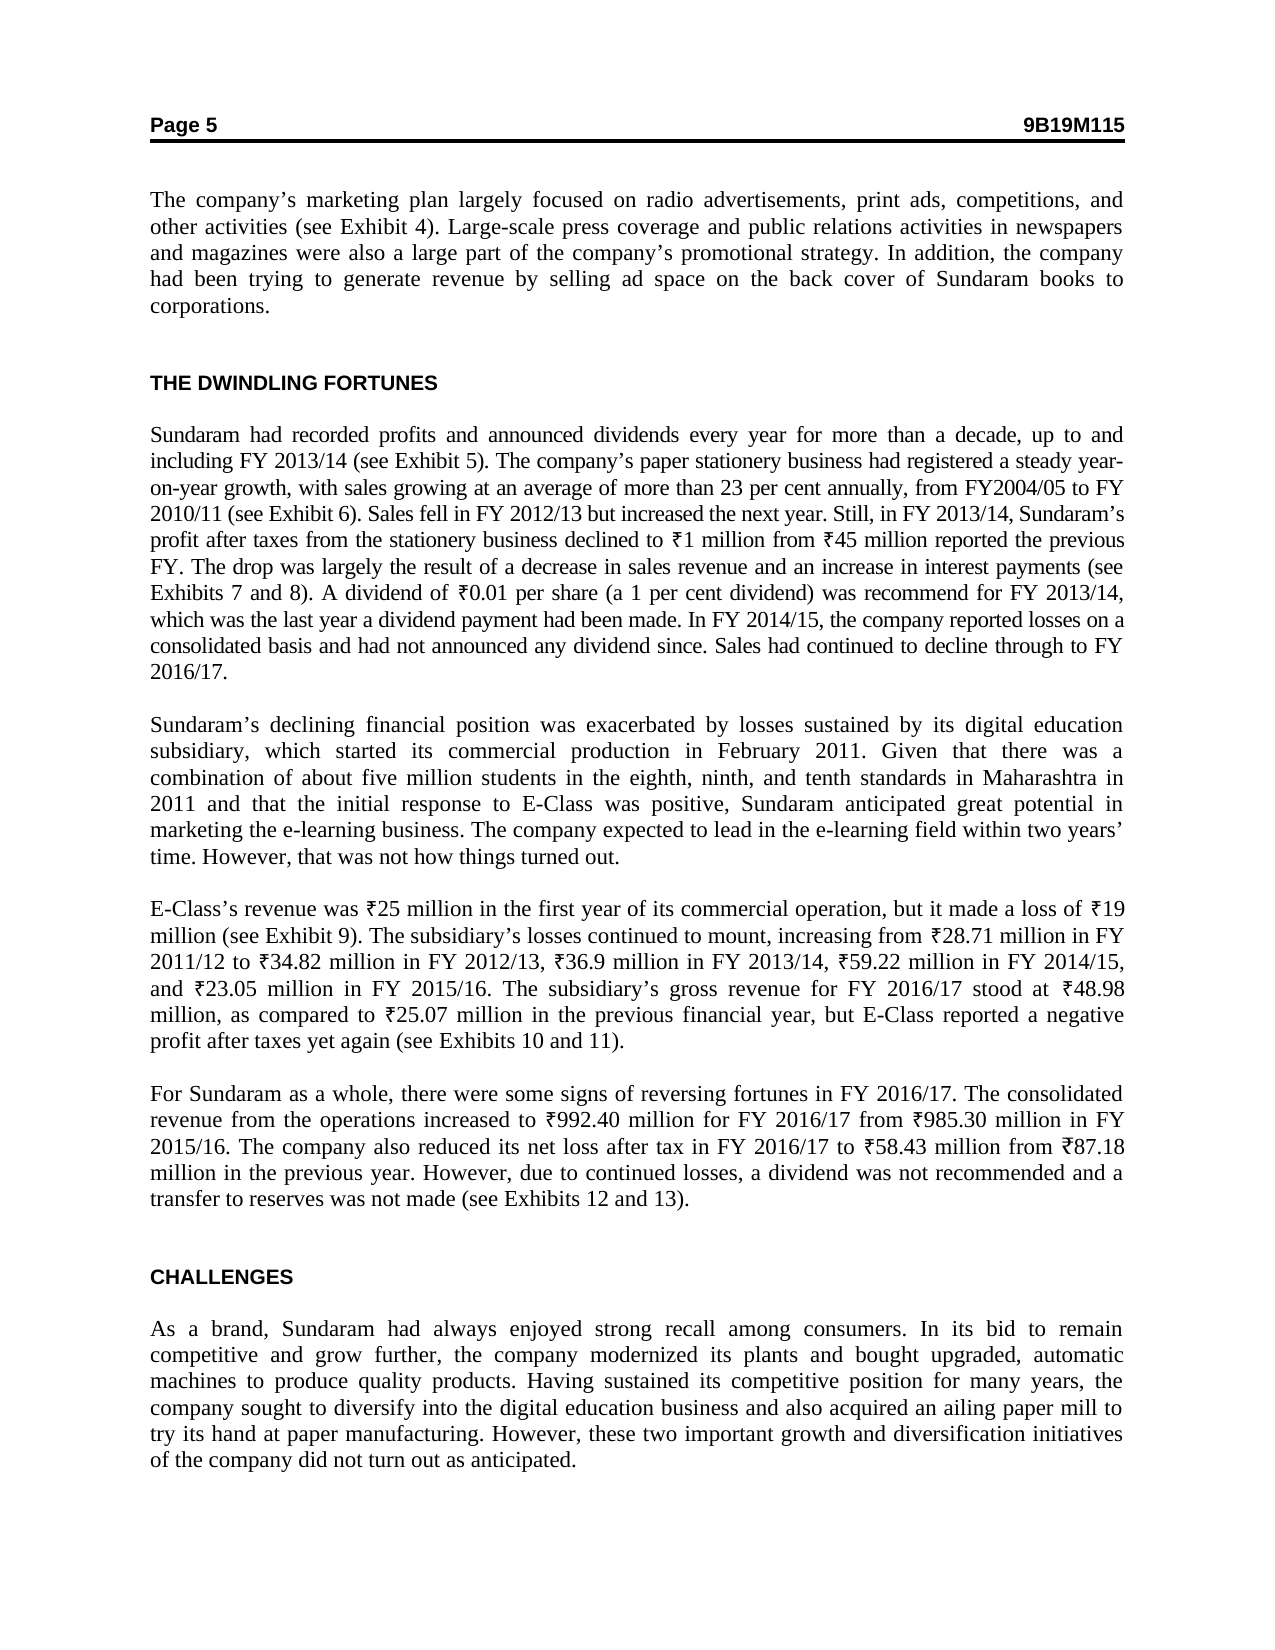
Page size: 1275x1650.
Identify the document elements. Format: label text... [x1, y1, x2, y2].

text THE DWINDLING FORTUNES [150, 371, 1125, 395]
text Sundaram had recorded profits and announced dividends every year for more than a decade, up to and including FY 2013/14 (see Exhibit 5). The company’s paper stationery business had registered a steady year-on-year growth, with sales growing at an average of more than 23 per cent annually, from FY2004/05 to FY 2010/11 (see Exhibit 6). Sales fell in FY 2012/13 but increased the next year. Still, in FY 2013/14, Sundaram’s profit after taxes from the stationery business declined to ₹1 million from ₹45 million reported the previous FY. The drop was largely the result of a decrease in sales revenue and an increase in interest payments (see Exhibits 7 and 8). A dividend of ₹0.01 per share (a 1 per cent dividend) was recommend for FY 2013/14, which was the last year a dividend payment had been made. In FY 2014/15, the company reported losses on a consolidated basis and had not announced any dividend since. Sales had continued to decline through to FY 2016/17. [150, 421, 1125, 685]
text As a brand, Sundaram had always enjoyed strong recall among consumers. In its bid to remain competitive and grow further, the company modernized its plants and bought upgraded, automatic machines to produce quality products. Having sustained its competitive position for many years, the company sought to diversify into the digital education business and also acquired an ailing paper mill to try its hand at paper manufacturing. However, these two important growth and diversification initiatives of the company did not turn out as anticipated. [150, 1315, 1125, 1473]
text CHALLENGES [150, 1264, 1125, 1288]
text Sundaram’s declining financial position was exacerbated by losses sustained by its digital education subsidiary, which started its commercial production in February 2011. Given that there was a combination of about five million students in the eighth, ninth, and tenth standards in Maharashtra in 2011 and that the initial response to E-Class was positive, Sundaram anticipated great potential in marketing the e-learning business. The company expected to lead in the e-learning field within two years’ time. However, that was not how things turned out. [150, 711, 1125, 869]
text The company’s marketing plan largely focused on radio advertisements, print ads, competitions, and other activities (see Exhibit 4). Large-scale press coverage and public relations activities in newspapers and magazines were also a large part of the company’s promotional strategy. In addition, the company had been trying to generate revenue by selling ad space on the back cover of Sundaram books to corporations. [150, 186, 1125, 318]
text For Sundaram as a whole, there were some signs of reversing fortunes in FY 2016/17. The consolidated revenue from the operations increased to ₹992.40 million for FY 2016/17 from ₹985.30 million in FY 2015/16. The company also reduced its net loss after tax in FY 2016/17 to ₹58.43 million from ₹87.18 million in the previous year. However, due to continued losses, a dividend was not recommended and a transfer to reserves was not made (see Exhibits 12 and 13). [150, 1080, 1125, 1212]
text E-Class’s revenue was ₹25 million in the first year of its commercial operation, but it made a loss of ₹19 million (see Exhibit 9). The subsidiary’s losses continued to mount, increasing from ₹28.71 million in FY 2011/12 to ₹34.82 million in FY 2012/13, ₹36.9 million in FY 2013/14, ₹59.22 million in FY 2014/15, and ₹23.05 million in FY 2015/16. The subsidiary’s gross revenue for FY 2016/17 stood at ₹48.98 million, as compared to ₹25.07 million in the previous financial year, but E-Class reported a negative profit after taxes yet again (see Exhibits 10 and 11). [150, 896, 1125, 1054]
